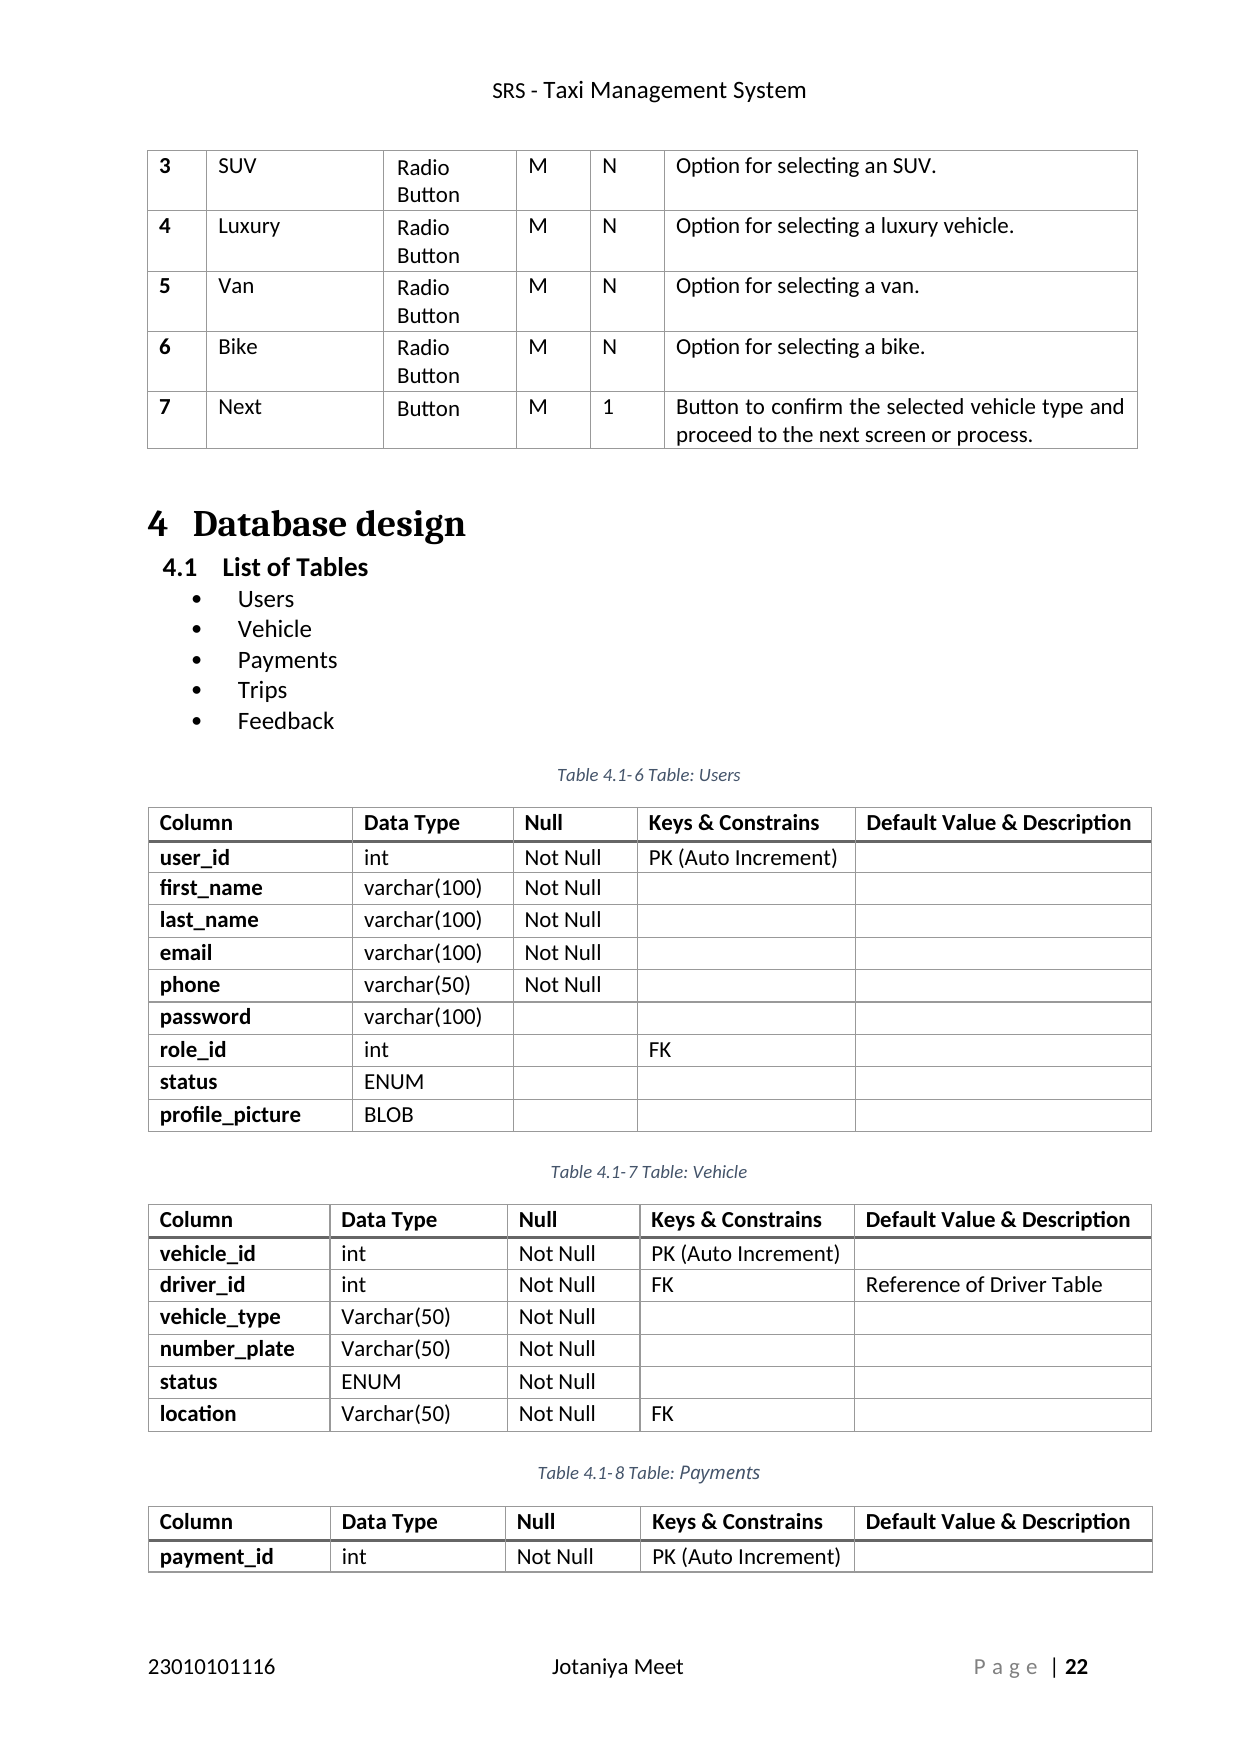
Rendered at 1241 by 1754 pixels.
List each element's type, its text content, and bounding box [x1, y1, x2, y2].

table_cell [384, 211, 516, 271]
table_cell Option for selecting a luxury vehicle. [665, 211, 1137, 271]
table_cell [638, 938, 855, 969]
table_cell varchar(50) [353, 970, 513, 1001]
table_cell N [591, 332, 664, 391]
table_cell role_id [149, 1035, 352, 1066]
table_header Default Value & Description [855, 1205, 1151, 1236]
table_cell [638, 905, 855, 937]
table_header Null [506, 1507, 640, 1539]
table_cell Option for selecting a van. [665, 272, 1137, 331]
table_cell phone [149, 970, 352, 1001]
table_cell Not Null [508, 1302, 639, 1333]
table_cell Not Null [508, 1399, 639, 1431]
table_cell [856, 938, 1151, 969]
table_cell payment_id [149, 1542, 330, 1571]
table_cell Not Null [514, 905, 637, 937]
table_cell first_name [149, 873, 352, 904]
table_cell [856, 843, 1151, 872]
table_cell FK [641, 1270, 854, 1301]
table_cell [514, 1067, 637, 1099]
list Users [193, 583, 1152, 613]
table_header Data Type [353, 808, 513, 839]
table_header Column [149, 1205, 329, 1236]
table_cell [638, 970, 855, 1001]
table_cell Not Null [514, 938, 637, 969]
table_cell password [149, 1003, 352, 1034]
table_cell Not Null [508, 1270, 639, 1301]
table_cell FK [638, 1035, 855, 1066]
table_cell FK [641, 1399, 854, 1431]
table_cell M [517, 211, 590, 271]
table_cell ENUM [353, 1067, 513, 1099]
list Trips [193, 674, 1152, 705]
table_cell number_plate [149, 1335, 329, 1366]
table_cell varchar(100) [353, 873, 513, 904]
table_cell int [331, 1542, 505, 1571]
table_cell M [517, 392, 590, 448]
table_header Default Value & Description [856, 808, 1151, 839]
table_header Keys & Constrains [641, 1205, 854, 1236]
table_cell [855, 1239, 1151, 1269]
table_cell Not Null [506, 1542, 640, 1571]
table_cell Option for selecting a bike. [665, 332, 1137, 391]
table_cell 7 [148, 392, 206, 448]
table_cell Varchar(50) [331, 1399, 507, 1431]
table_header Null [514, 808, 637, 839]
table_cell [855, 1335, 1151, 1366]
table_header Null [508, 1205, 639, 1236]
table_cell email [149, 938, 352, 969]
table_cell [384, 332, 516, 391]
table_cell [856, 1100, 1151, 1131]
table_cell M [517, 332, 590, 391]
table_cell [855, 1399, 1151, 1431]
table_cell [514, 1100, 637, 1131]
table_cell M [517, 151, 590, 210]
table_cell Luxury [207, 211, 383, 271]
table_cell driver_id [149, 1270, 329, 1301]
table_cell [514, 1035, 637, 1066]
list Payments [193, 644, 1152, 674]
table_cell Reference of Driver Table [855, 1270, 1151, 1301]
table_cell Not Null [514, 873, 637, 904]
table_cell N [591, 272, 664, 331]
table_cell PK (Auto Increment) [641, 1239, 854, 1269]
table_cell Varchar(50) [331, 1302, 507, 1333]
table_cell status [149, 1367, 329, 1398]
table_cell Not Null [514, 843, 637, 872]
table_header Default Value & Description [855, 1507, 1152, 1539]
table_cell [856, 905, 1151, 937]
table_cell [384, 151, 516, 210]
table_cell Varchar(50) [331, 1335, 507, 1366]
table_cell Not Null [508, 1335, 639, 1366]
table_cell int [331, 1239, 507, 1269]
table_cell [856, 1067, 1151, 1099]
table_cell Next [207, 392, 383, 448]
table_cell SUV [207, 151, 383, 210]
table_cell BLOB [353, 1100, 513, 1131]
table_cell PK (Auto Increment) [641, 1542, 854, 1571]
table_cell int [353, 843, 513, 872]
table_cell Button to confirm the selected vehicle type and proceed to the next screen or process. [665, 392, 1137, 448]
table_header Column [149, 1507, 330, 1539]
table_cell int [331, 1270, 507, 1301]
table_cell [641, 1302, 854, 1333]
table_cell 3 [148, 151, 206, 210]
table_cell Not Null [508, 1239, 639, 1269]
table_cell vehicle_id [149, 1239, 329, 1269]
table_cell varchar(100) [353, 905, 513, 937]
table_cell [384, 272, 516, 331]
table_header Data Type [331, 1507, 505, 1539]
table_header Keys & Constrains [641, 1507, 854, 1539]
table_cell [856, 1035, 1151, 1066]
list Feedback [193, 705, 1152, 735]
table_cell [856, 970, 1151, 1001]
table_header Keys & Constrains [638, 808, 855, 839]
table_cell varchar(100) [353, 1003, 513, 1034]
table_cell [855, 1302, 1151, 1333]
table_cell location [149, 1399, 329, 1431]
table_cell Van [207, 272, 383, 331]
table_cell profile_picture [149, 1100, 352, 1131]
table_cell N [591, 151, 664, 210]
table_cell int [353, 1035, 513, 1066]
table_cell Bike [207, 332, 383, 391]
table_cell Not Null [508, 1367, 639, 1398]
table_cell 5 [148, 272, 206, 331]
table_cell [856, 1003, 1151, 1034]
table_cell M [517, 272, 590, 331]
table_cell N [591, 211, 664, 271]
table_cell ENUM [331, 1367, 507, 1398]
table_cell [856, 873, 1151, 904]
table_cell user_id [149, 843, 352, 872]
table_cell [514, 1003, 637, 1034]
table_header Column [149, 808, 352, 839]
list Vehicle [193, 613, 1152, 644]
table_cell 4 [148, 211, 206, 271]
table_cell [638, 1100, 855, 1131]
table_cell 1 [591, 392, 664, 448]
table_cell varchar(100) [353, 938, 513, 969]
table_cell last_name [149, 905, 352, 937]
table_cell Not Null [514, 970, 637, 1001]
table_header Data Type [331, 1205, 507, 1236]
table_cell [638, 1067, 855, 1099]
table_cell [641, 1367, 854, 1398]
table_cell [641, 1335, 854, 1366]
table_cell [638, 1003, 855, 1034]
table_cell 6 [148, 332, 206, 391]
table_cell PK (Auto Increment) [638, 843, 855, 872]
subtitle Database design [148, 502, 1152, 546]
table_cell [855, 1542, 1152, 1571]
table_cell [855, 1367, 1151, 1398]
table_cell Option for selecting an SUV. [665, 151, 1137, 210]
table_cell status [149, 1067, 352, 1099]
table_cell [384, 392, 516, 448]
subtitle List of Tables [162, 550, 1152, 583]
table_cell [638, 873, 855, 904]
table_cell vehicle_type [149, 1302, 329, 1333]
